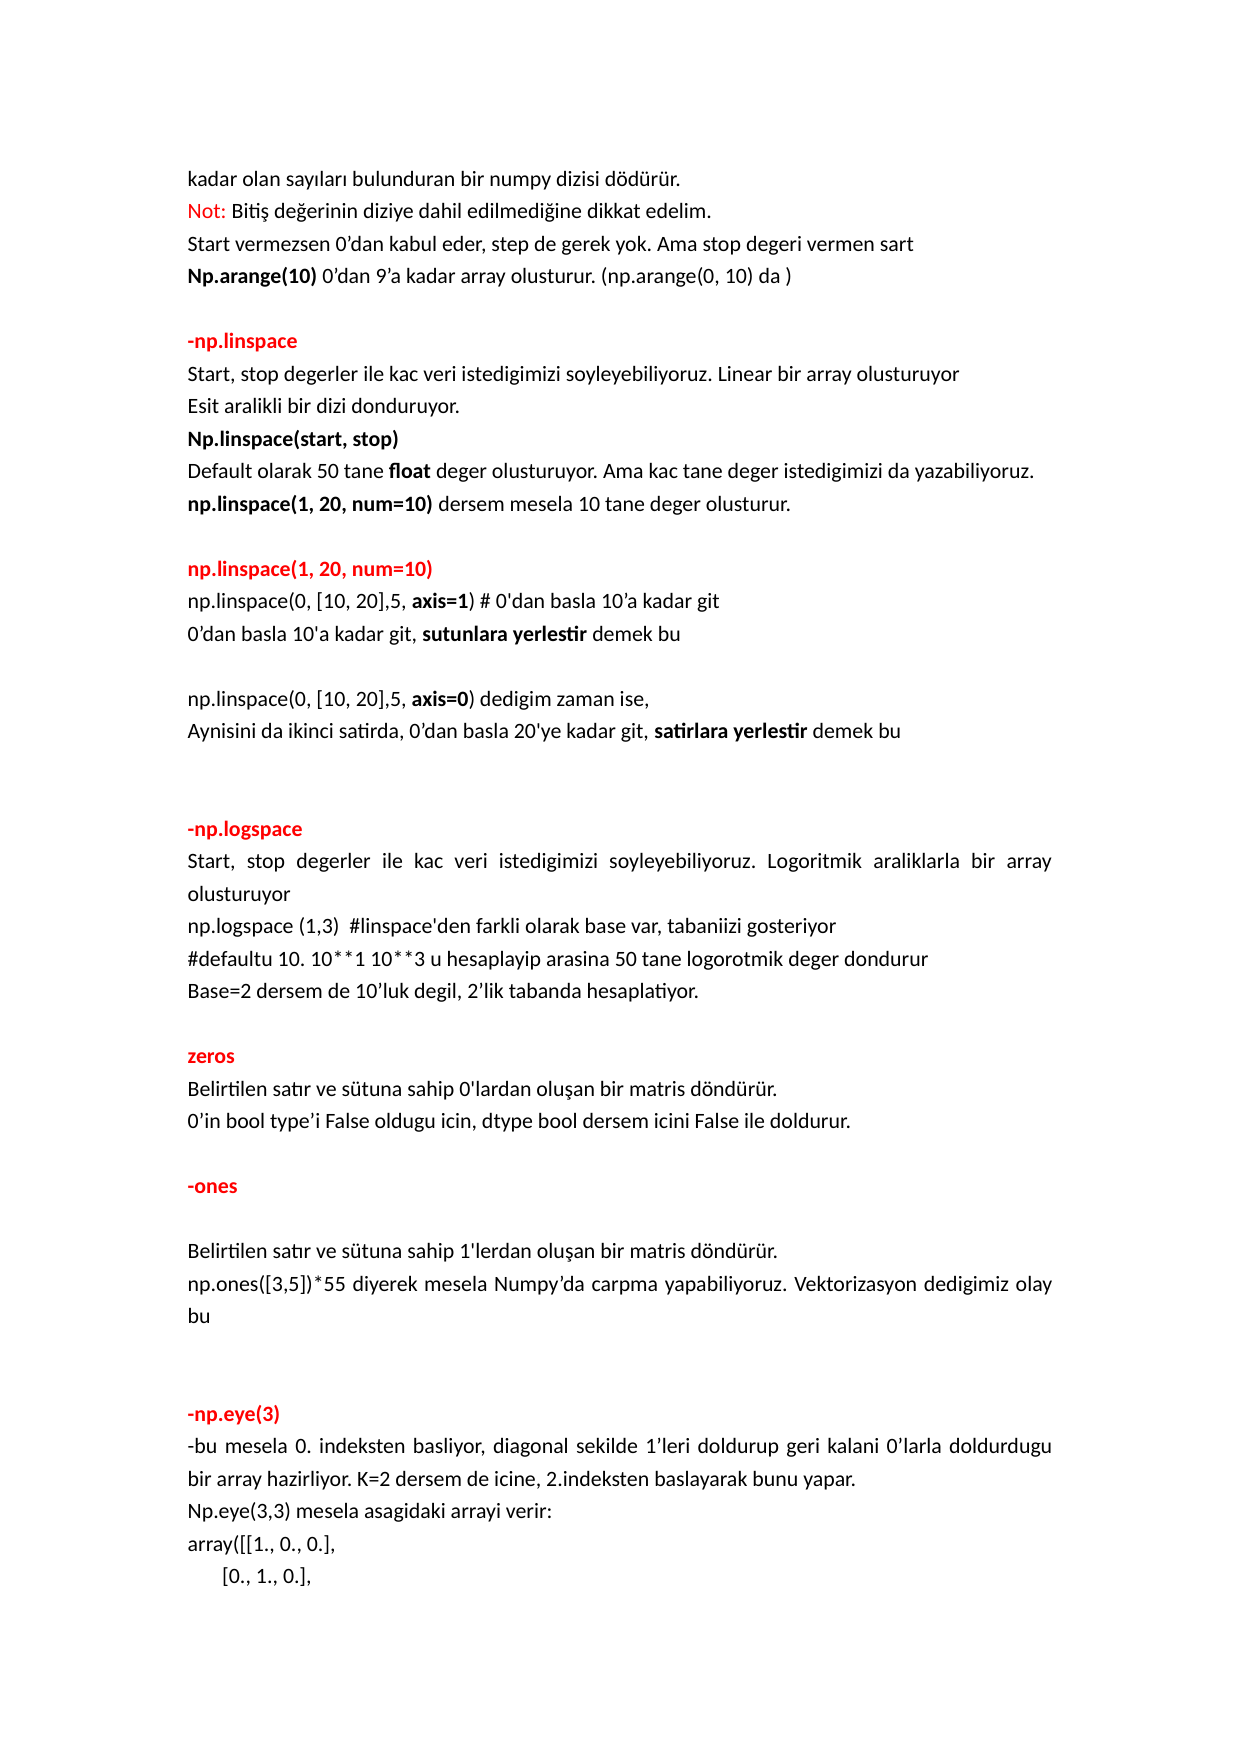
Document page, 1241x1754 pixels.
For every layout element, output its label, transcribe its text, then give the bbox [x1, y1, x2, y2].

list Not: Bitiş değerinin diziye dahil edilmediğine dikkat edelim. [187, 194, 1053, 227]
list Aynisini da ikinci satirda, 0’dan basla 20'ye kadar git, satirlara yerlestir demek bu [187, 714, 1053, 747]
list zeros [187, 1039, 1053, 1072]
text -np.logspace [187, 812, 1053, 844]
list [187, 162, 1053, 194]
list Np.eye(3,3) mesela asagidaki arrayi verir: [187, 1494, 1053, 1527]
list np.linspace(0, [10, 20],5, axis=1) # 0'dan basla 10’a kadar git [187, 584, 1053, 617]
list array([[1., 0., 0.], [187, 1527, 1053, 1559]
list [0., 1., 0.], [187, 1559, 1053, 1592]
text np.logspace (1,3) #linspace'den farkli olarak base var, tabaniizi gosteriyor [187, 909, 1053, 942]
text #defaultu 10. 10**1 10**3 u hesaplayip arasina 50 tane logorotmik deger dondurur [187, 942, 1053, 974]
list Belirtilen satır ve sütuna sahip 1'lerdan oluşan bir matris döndürür. [187, 1234, 1053, 1267]
list np.linspace(0, [10, 20],5, axis=0) dedigim zaman ise, [187, 682, 1053, 714]
text -np.eye(3) [187, 1397, 1053, 1429]
text -np.linspace [187, 324, 1053, 357]
list -ones [187, 1169, 1053, 1202]
text np.linspace(1, 20, num=10) [187, 552, 1053, 584]
list Start vermezsen 0’dan kabul eder, step de gerek yok. Ama stop degeri vermen sart [187, 227, 1053, 259]
list 0’dan basla 10'a kadar git, sutunlara yerlestir demek bu [187, 617, 1053, 649]
text Np.linspace(start, stop) [187, 422, 1053, 454]
list 0’in bool type’i False oldugu icin, dtype bool dersem icini False ile doldurur. [187, 1104, 1053, 1137]
text Start, stop degerler ile kac veri istedigimizi soyleyebiliyoruz. Logoritmik araliklarla bir array olusturuyor [187, 844, 1053, 909]
text -bu mesela 0. indeksten basliyor, diagonal sekilde 1’leri doldurup geri kalani 0’larla doldurdugu bir array hazirliyor. K=2 dersem de icine, 2.indeksten baslayarak bunu yapar. [187, 1429, 1053, 1494]
text np.linspace(1, 20, num=10) dersem mesela 10 tane deger olusturur. [187, 487, 1053, 519]
text Esit aralikli bir dizi donduruyor. [187, 389, 1053, 422]
text Start, stop degerler ile kac veri istedigimizi soyleyebiliyoruz. Linear bir array olusturuyor [187, 357, 1053, 389]
text Default olarak 50 tane float deger olusturuyor. Ama kac tane deger istedigimizi da yazabiliyoruz. [187, 454, 1053, 487]
list np.ones([3,5])*55 diyerek mesela Numpy’da carpma yapabiliyoruz. Vektorizasyon dedigimiz olay bu [187, 1267, 1053, 1332]
list Belirtilen satır ve sütuna sahip 0'lardan oluşan bir matris döndürür. [187, 1072, 1053, 1104]
list Np.arange(10) 0’dan 9’a kadar array olusturur. (np.arange(0, 10) da ) [187, 259, 1053, 292]
text Base=2 dersem de 10’luk degil, 2’lik tabanda hesaplatiyor. [187, 974, 1053, 1007]
